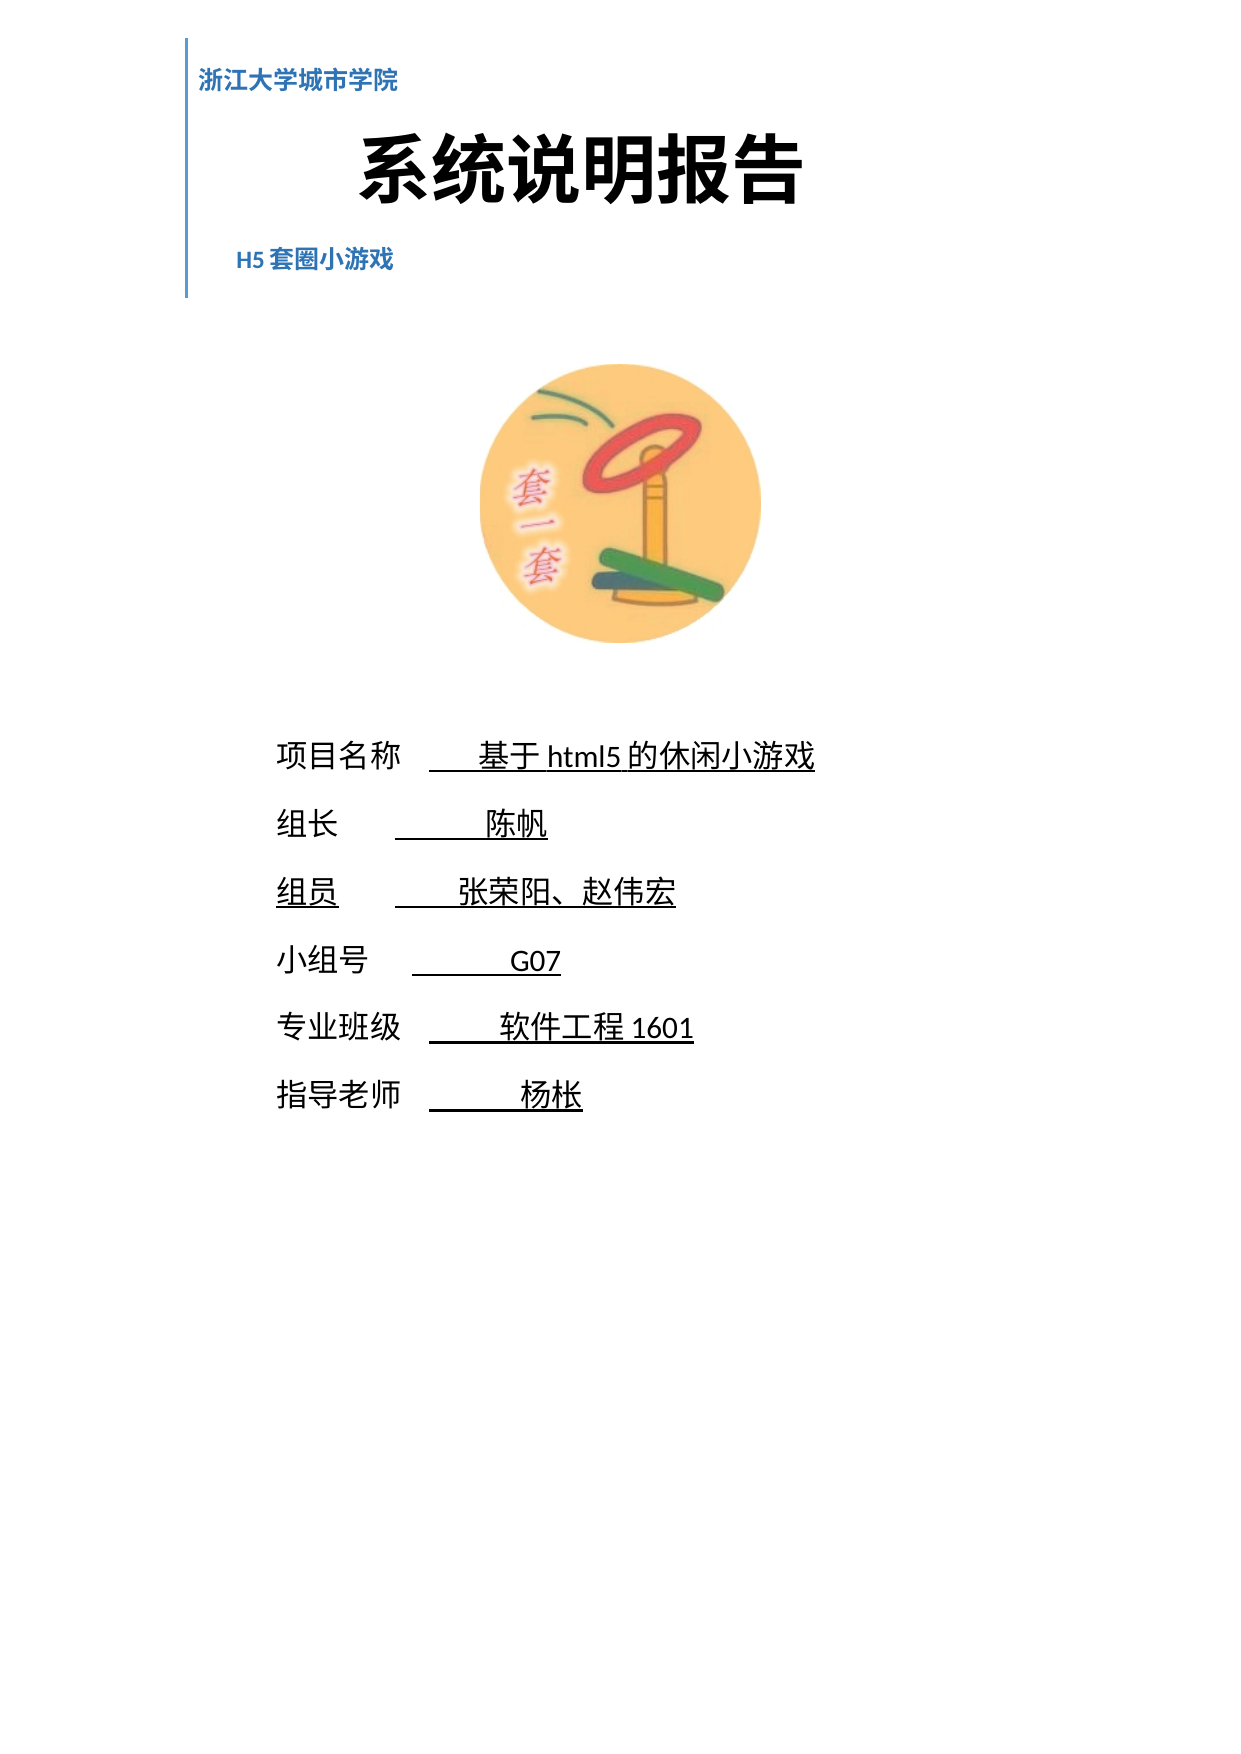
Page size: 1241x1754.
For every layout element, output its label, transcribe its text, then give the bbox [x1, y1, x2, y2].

table_cell 系统说明报告 [188, 119, 972, 217]
table_cell H5套圈小游戏 [188, 217, 972, 298]
table_header 浙江大学城市学院 [188, 38, 972, 119]
table_header 项目名称 基于html5的休闲小游戏 组长 陈帆 组员 张荣阳、赵伟宏 小组号 G07 专业班级 软件工程1601 指导老师 杨枨 [177, 709, 1060, 1659]
picture [479, 364, 761, 643]
